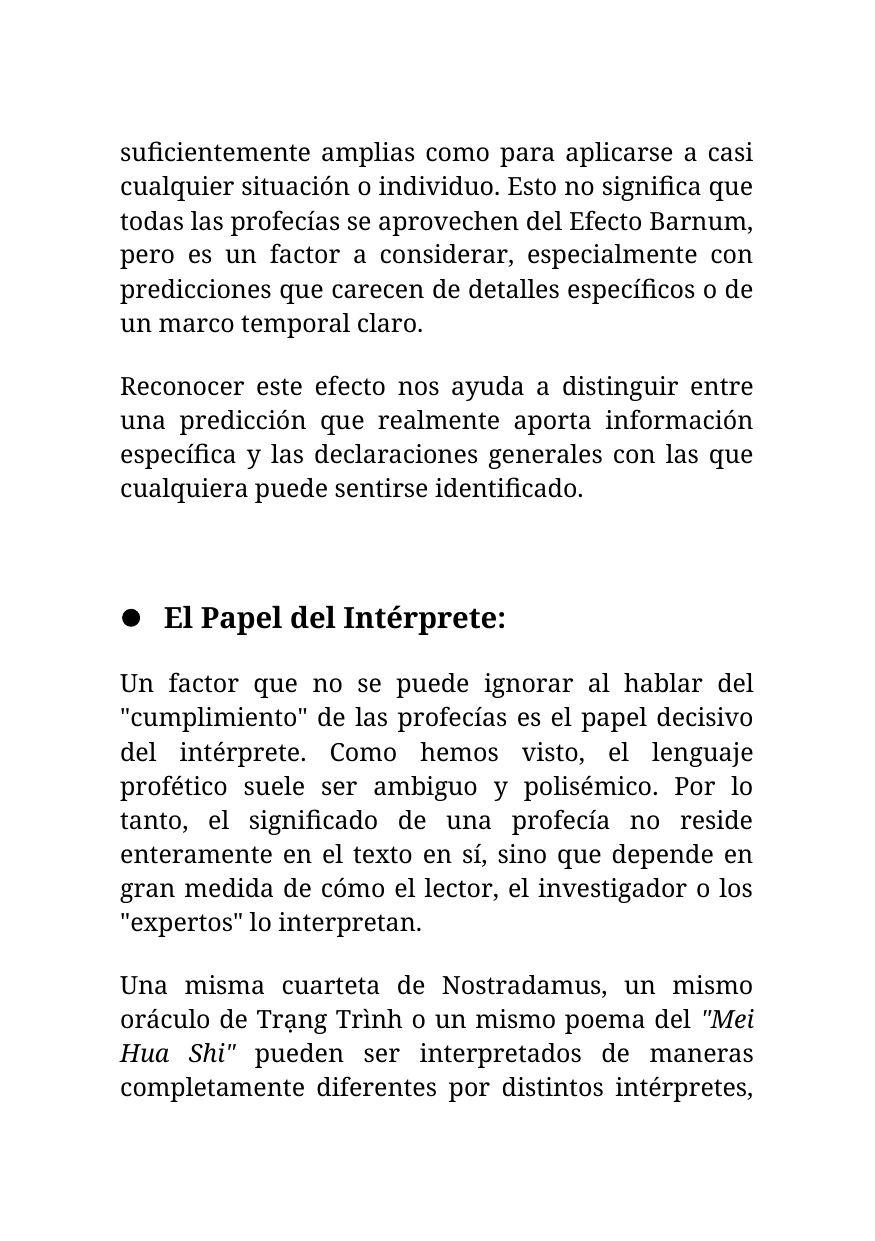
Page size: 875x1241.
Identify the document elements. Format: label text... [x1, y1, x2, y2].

text Un factor que no se puede ignorar al hablar del "cumplimiento" de las profecías es el papel decisivo del intérprete. Como hemos visto, el lenguaje profético suele ser ambiguo y polisémico. Por lo tanto, el significado de una profecía no reside enteramente en el texto en sí, sino que depende en gran medida de cómo el lector, el investigador o los "expertos" lo interpretan. [120, 666, 754, 938]
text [120, 968, 754, 1104]
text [120, 135, 754, 339]
list El Papel del Intérprete: [120, 597, 754, 637]
text Reconocer este efecto nos ayuda a distinguir entre una predicción que realmente aporta información específica y las declaraciones generales con las que cualquiera puede sentirse identificado. [120, 368, 754, 505]
